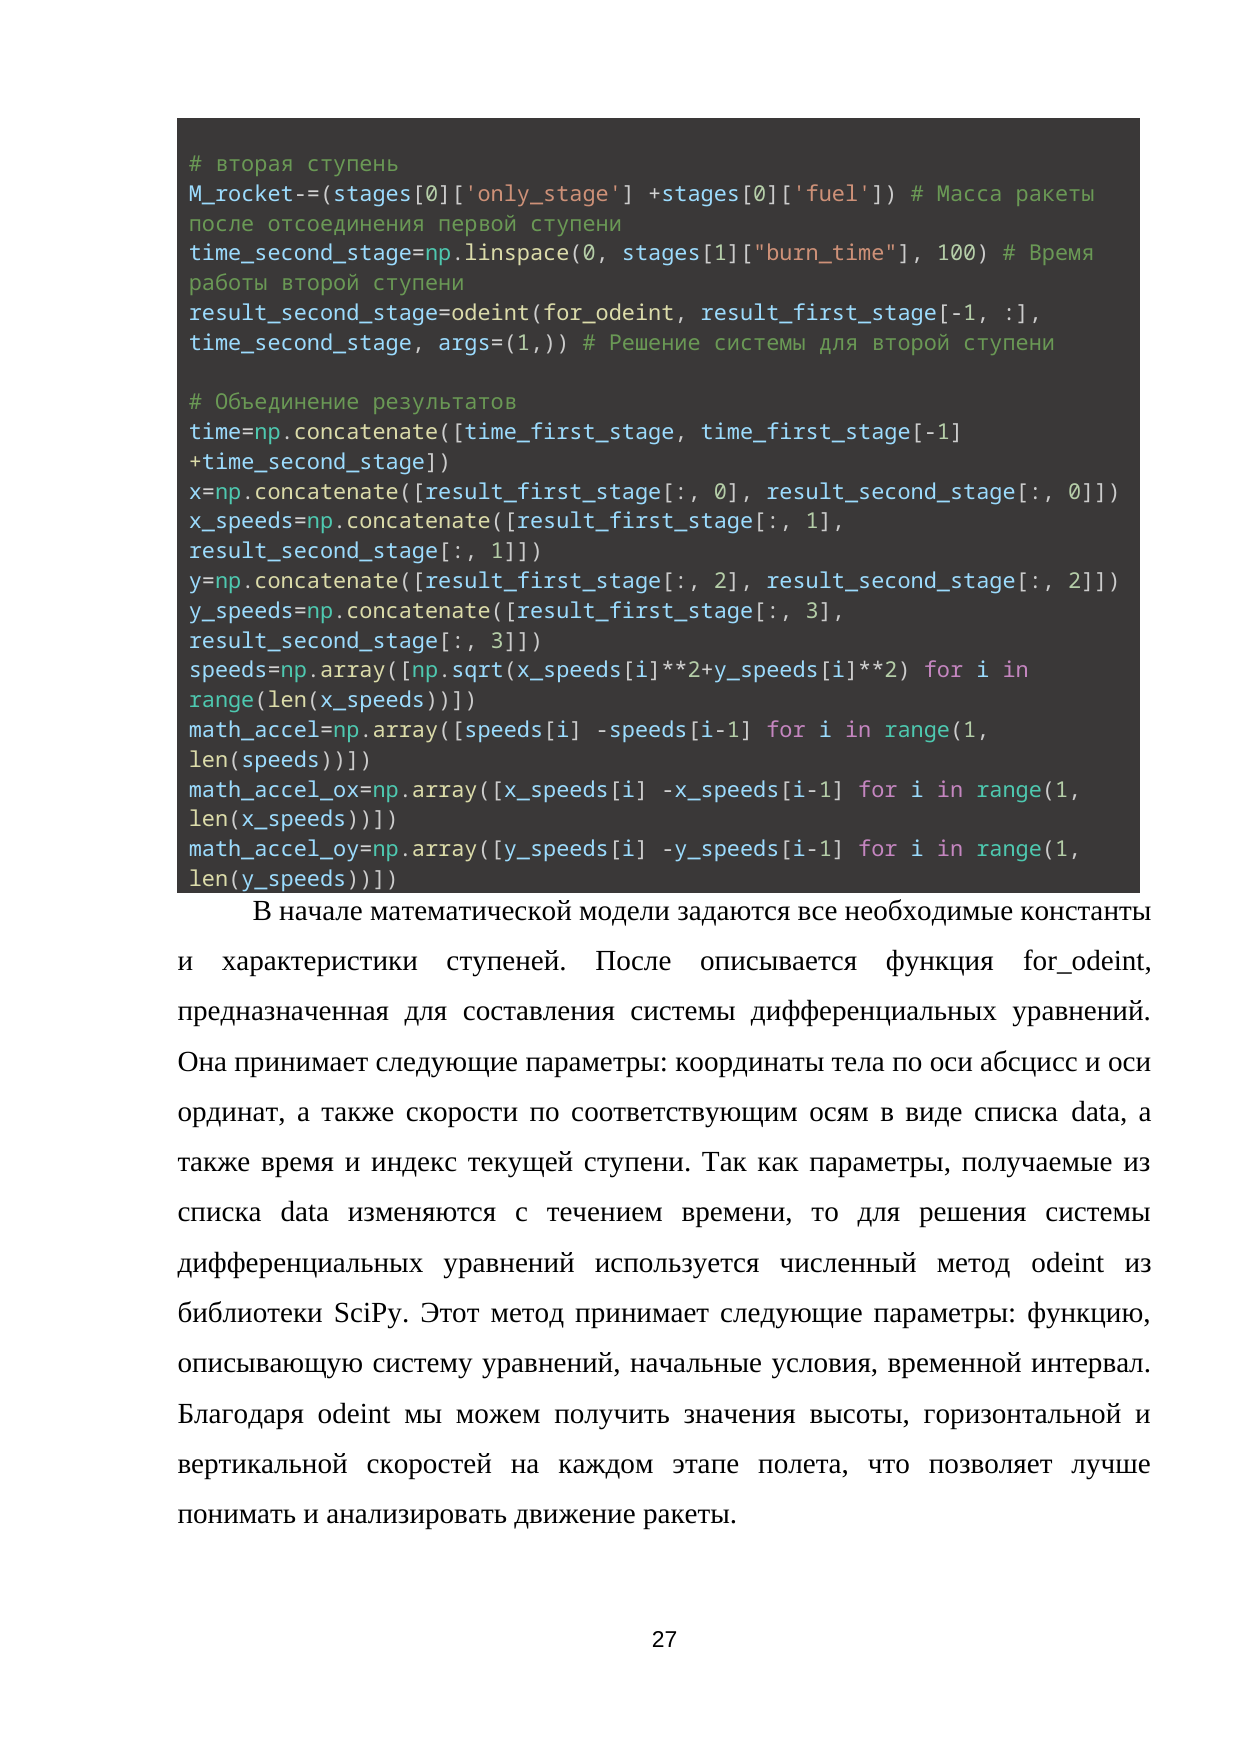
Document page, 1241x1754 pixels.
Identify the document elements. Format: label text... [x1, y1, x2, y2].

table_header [177, 118, 1140, 893]
text В начале математической модели задаются все необходимые константы и характеристики ступеней. После описывается функция for_odeint, предназначенная для составления системы дифференциальных уравнений. Она принимает следующие параметры: координаты тела по оси абсцисс и оси ординат, а также скорости по соответствующим осям в виде списка data, а также время и индекс текущей ступени. Так как параметры, получаемые из списка data изменяются с течением времени, то для решения системы дифференциальных уравнений используется численный метод odeint из библиотеки SciPy. Этот метод принимает следующие параметры: функцию, описывающую систему уравнений, начальные условия, временной интервал. Благодаря odeint мы можем получить значения высоты, горизонтальной и вертикальной скоростей на каждом этапе полета, что позволяет лучше понимать и анализировать движение ракеты. [177, 893, 1152, 1530]
